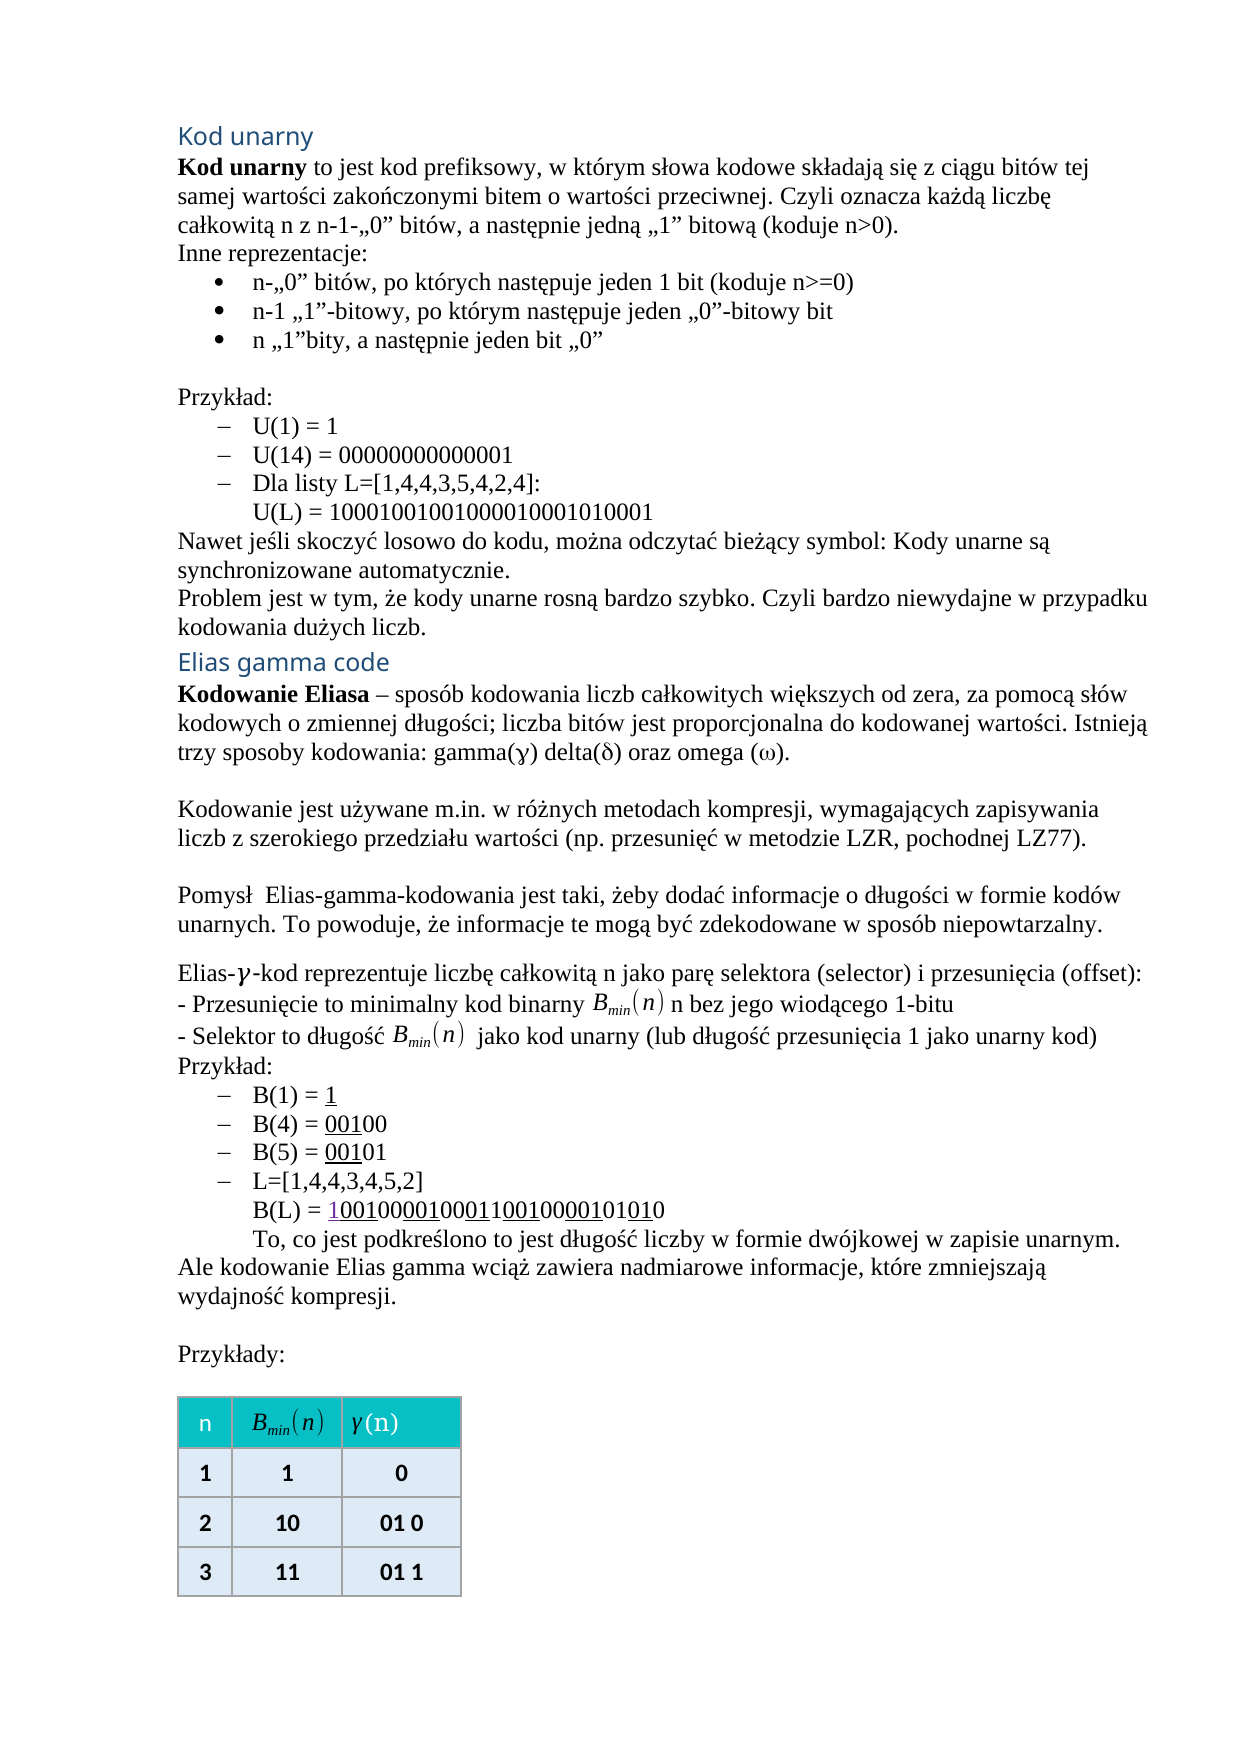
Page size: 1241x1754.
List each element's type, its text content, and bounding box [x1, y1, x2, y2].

subtitle Kod unarny [177, 118, 1152, 152]
list To, co jest podkreślono to jest długość liczby w formie dwójkowej w zapisie unarnym. [252, 1224, 1152, 1252]
table_cell 10 [233, 1498, 341, 1546]
table_header (n) [343, 1398, 460, 1447]
list n-1 „1”-bitowy, po którym następuje jeden „0”-bitowy bit [215, 296, 1152, 325]
text Kod unarny to jest kod prefiksowy, w którym słowa kodowe składają się z ciągu bitów tej samej wartości zakończonymi bitem o wartości przeciwnej. Czyli oznacza każdą liczbę całkowitą n z n-1-„0” bitów, a następnie jedną „1” bitową (koduje n>0). [177, 152, 1152, 238]
table_cell 1 [233, 1449, 341, 1496]
text Inne reprezentacje: [177, 238, 1152, 267]
text - Selektor to długość jako kod unarny (lub długość przesunięcia 1 jako unarny kod) [177, 1019, 1152, 1051]
table_cell 3 [179, 1548, 231, 1595]
list B(5) = 00101 [215, 1137, 1152, 1166]
list B(4) = 00100 [215, 1109, 1152, 1137]
table_cell 2 [179, 1498, 231, 1546]
table_cell 1 [179, 1449, 231, 1496]
subtitle Elias gamma code [177, 645, 1152, 679]
list Dla listy L=[1,4,4,3,5,4,2,4]: [215, 468, 1152, 497]
list L=[1,4,4,3,4,5,2] [215, 1166, 1152, 1195]
text Kodowanie jest używane m.in. w różnych metodach kompresji, wymagających zapisywania liczb z szerokiego przedziału wartości (np. przesunięć w metodzie LZR, pochodnej LZ77). [177, 794, 1152, 852]
list n „1”bity, a następnie jeden bit „0” [215, 325, 1152, 353]
table_cell 11 [233, 1548, 341, 1595]
text Nawet jeśli skoczyć losowo do kodu, można odczytać bieżący symbol: Kody unarne są synchronizowane automatycznie. [177, 526, 1152, 583]
text Kodowanie Eliasa – sposób kodowania liczb całkowitych większych od zera, za pomocą słów kodowych o zmiennej długości; liczba bitów jest proporcjonalna do kodowanej wartości. Istnieją trzy sposoby kodowania: gamma() ( γ ) , {\displaystyle (\gamma ),}delta() ( δ ) {\displaystyle (\delta )}oraz omega (). [177, 679, 1152, 765]
table_header [233, 1398, 341, 1447]
list n-„0” bitów, po których następuje jeden 1 bit (koduje n>=0) [215, 267, 1152, 296]
table_header n [179, 1398, 231, 1447]
text Ale kodowanie Elias gamma wciąż zawiera nadmiarowe informacje, które zmniejszają wydajność kompresji. [177, 1252, 1152, 1310]
table_cell 01 0 [343, 1498, 460, 1546]
text Przykład: [177, 382, 1152, 411]
table_cell 01 1 [343, 1548, 460, 1595]
text - Przesunięcie to minimalny kod binarny n bez jego wiodącego 1-bitu [177, 987, 1152, 1019]
list B(L) = 100100001000110010000101010 [252, 1195, 1152, 1224]
list U(1) = 1 [215, 411, 1152, 440]
list B(1) = 1 [215, 1080, 1152, 1109]
text Problem jest w tym, że kody unarne rosną bardzo szybko. Czyli bardzo niewydajne w przypadku kodowania dużych liczb. [177, 583, 1152, 641]
text Elias-𝛾-kod reprezentuje liczbę całkowitą n jako parę selektora (selector) i przesunięcia (offset): [177, 957, 1152, 987]
text Pomysł Elias-gamma-kodowania jest taki, żeby dodać informacje o długości w formie kodów unarnych. To powoduje, że informacje te mogą być zdekodowane w sposób niepowtarzalny. [177, 880, 1152, 938]
text Przykłady: [177, 1339, 1152, 1367]
list U(14) = 00000000000001 [215, 440, 1152, 468]
text Przykład: [177, 1051, 1152, 1080]
list U(L) = 10001001001000010001010001 [252, 497, 1152, 526]
table_cell 0 [343, 1449, 460, 1496]
